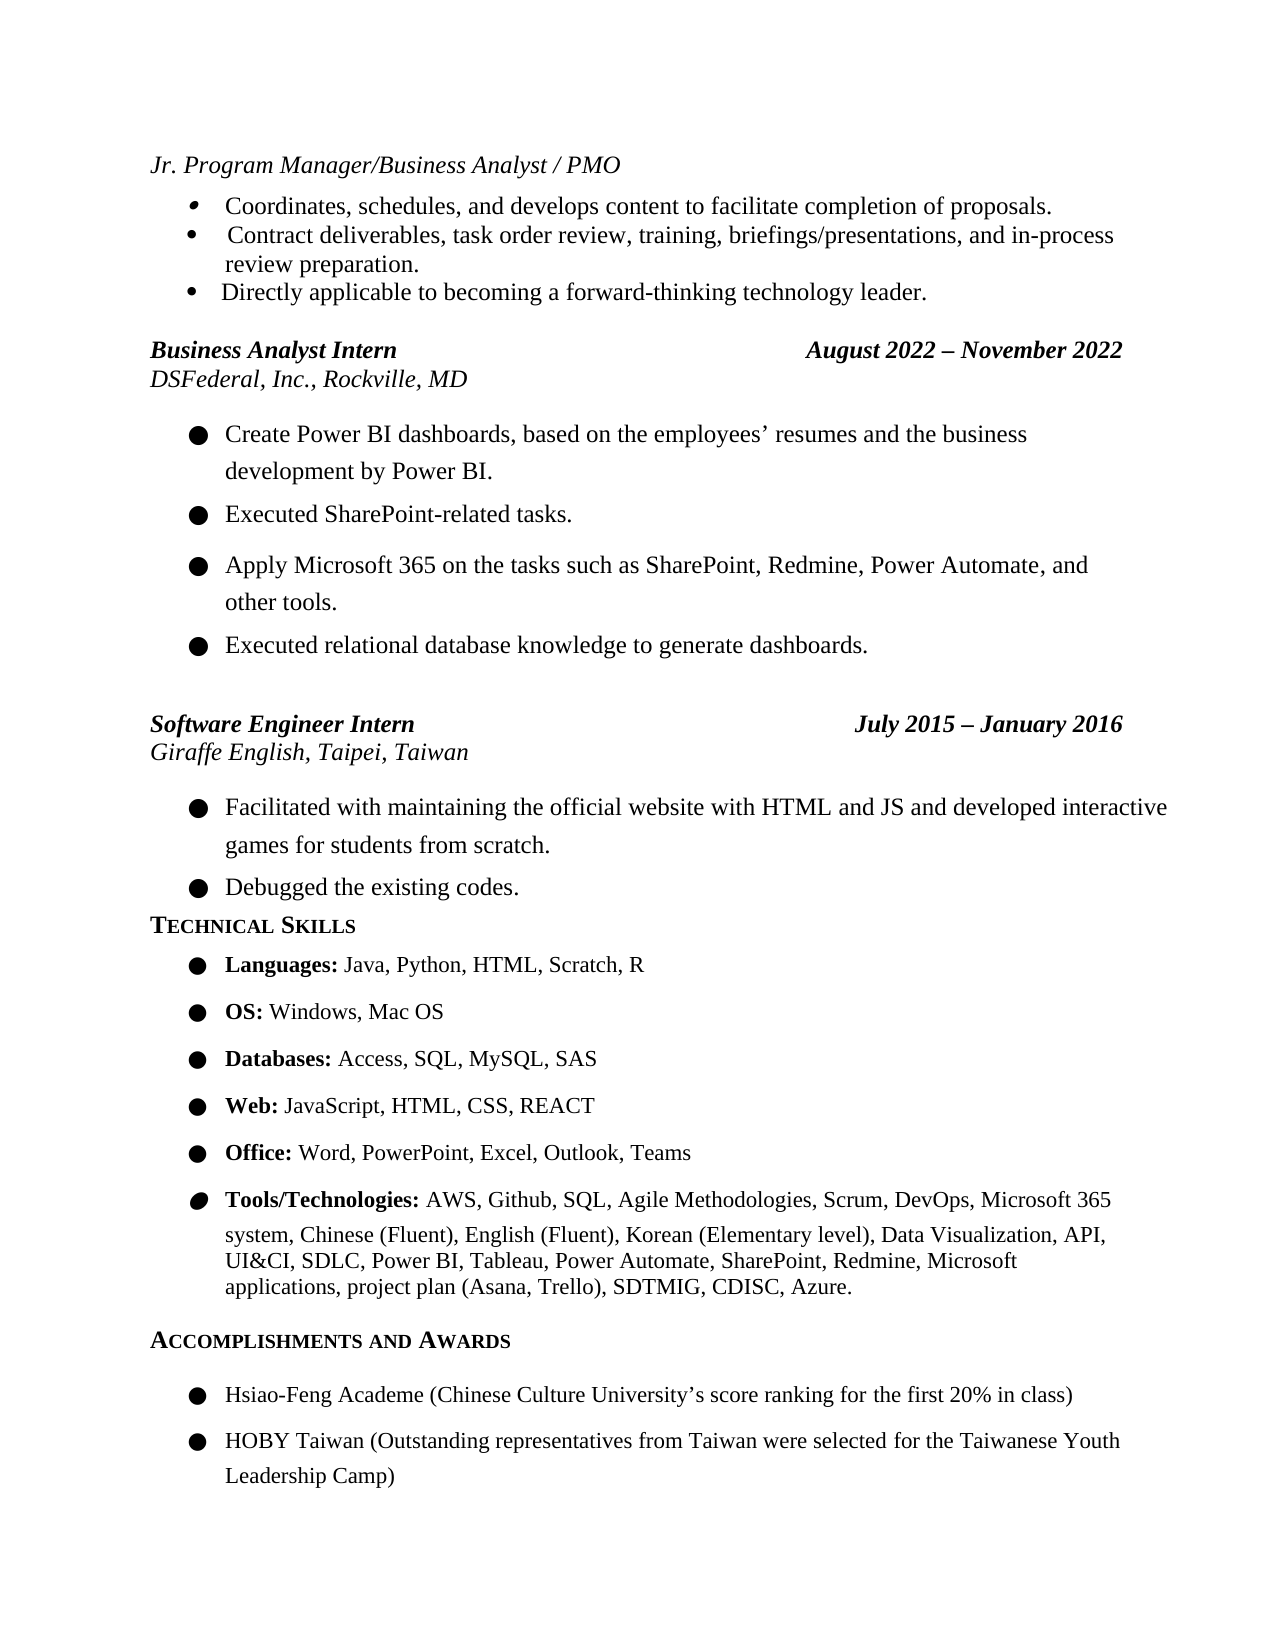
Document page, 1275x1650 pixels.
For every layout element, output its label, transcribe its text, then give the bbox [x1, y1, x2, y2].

list Databases: Access, SQL, MySQL, SAS [187, 1033, 1125, 1080]
text Accomplishments and Awards [150, 1325, 1125, 1356]
list Hsiao-Feng Academe (Chinese Culture University’s score ranking for the first 20% in class) [187, 1368, 1125, 1415]
list HOBY Taiwan (Outstanding representatives from Taiwan were selected for the Taiwanese Youth Leadership Camp) [187, 1415, 1125, 1488]
list Executed relational database knowledge to generate dashboards. [187, 616, 1125, 667]
list Office: Word, PowerPoint, Excel, Outlook, Teams [187, 1127, 1125, 1174]
text Business Analyst Intern August 2022 – November 2022 [150, 335, 1125, 364]
list Web: JavaScript, HTML, CSS, REACT [187, 1080, 1125, 1127]
text Giraffe English, Taipei, Taiwan [150, 737, 1125, 766]
list Executed SharePoint-related tasks. [187, 485, 1125, 536]
text Software Engineer Intern July 2015 – January 2016 [150, 709, 1125, 737]
text Technical Skills [150, 910, 1125, 939]
text Jr. Program Manager/Business Analyst / PMO [150, 150, 1125, 179]
list Directly applicable to becoming a forward-thinking technology leader. [187, 277, 1125, 306]
list Languages: Java, Python, HTML, Scratch, R [187, 939, 1125, 986]
list OS: Windows, Mac OS [187, 986, 1125, 1033]
list Contract deliverables, task order review, training, briefings/presentations, and in-process review preparation. [187, 220, 1125, 277]
list Debugged the existing codes. [187, 859, 1200, 910]
list Apply Microsoft 365 on the tasks such as SharePoint, Redmine, Power Automate, and other tools. [187, 536, 1125, 616]
list Create Power BI dashboards, based on the employees’ resumes and the business development by Power BI. [187, 405, 1125, 485]
list Coordinates, schedules, and develops content to facilitate completion of proposals. [187, 191, 1125, 220]
text DSFederal, Inc., Rockville, MD [150, 364, 1125, 392]
list Tools/Technologies: AWS, Github, SQL, Agile Methodologies, Scrum, DevOps, Microsoft 365 system, Chinese (Fluent), English (Fluent), Korean (Elementary level), Data Visualization, API, UI&CI, SDLC, Power BI, Tableau, Power Automate, SharePoint, Redmine, Microsoft applications, project plan (Asana, Trello), SDTMIG, CDISC, Azure. [187, 1174, 1125, 1300]
list Facilitated with maintaining the official website with HTML and JS and developed interactive games for students from scratch. [187, 779, 1200, 859]
